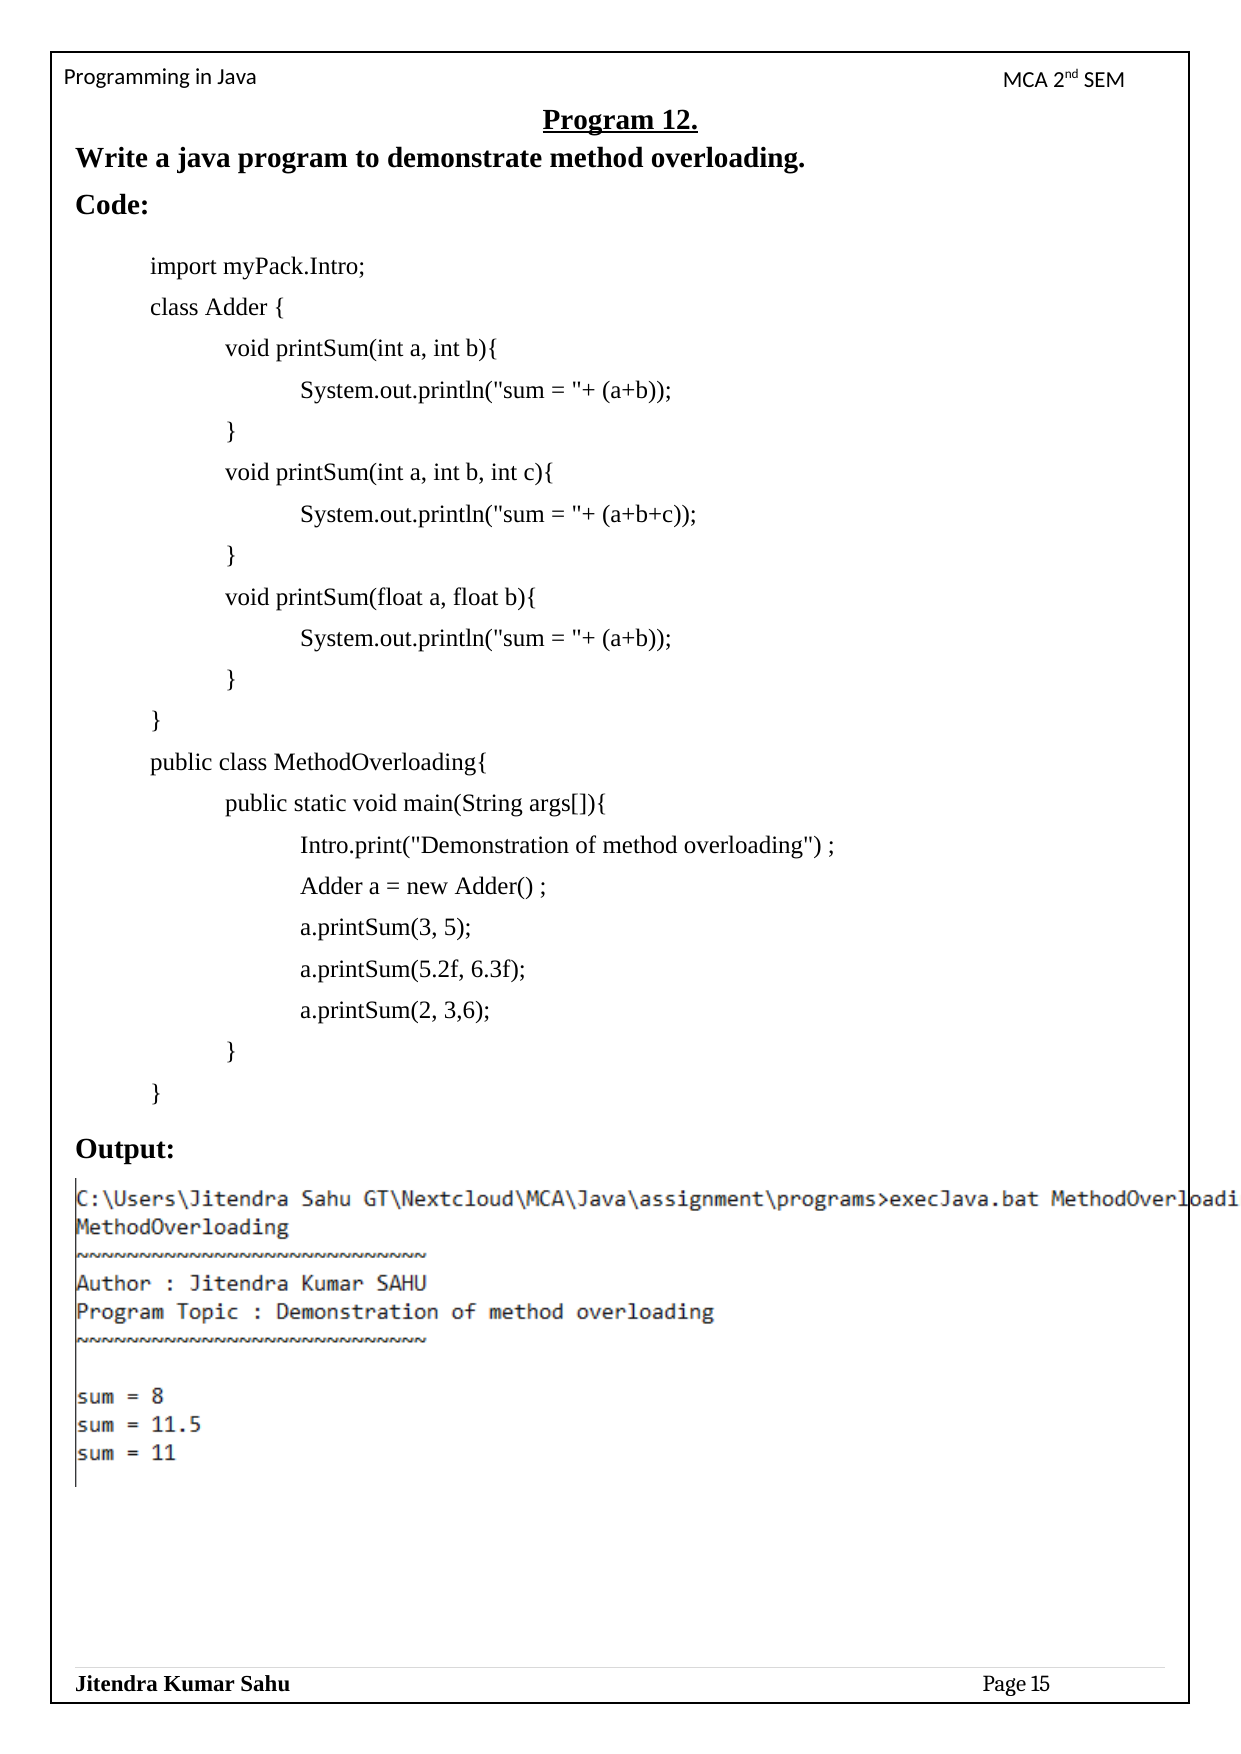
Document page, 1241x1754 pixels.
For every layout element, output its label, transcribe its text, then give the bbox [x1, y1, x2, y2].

text Write a java program to demonstrate method overloading. [75, 140, 1165, 174]
text Code: [75, 187, 1165, 221]
text } [150, 416, 1165, 445]
text } [150, 664, 1165, 693]
text void printSum(int a, int b){ [150, 333, 1165, 362]
text Output: [75, 1132, 1165, 1165]
text System.out.println("sum = "+ (a+b)); [150, 623, 1165, 652]
text public class MethodOverloading{ [150, 747, 1165, 776]
text a.printSum(5.2f, 6.3f); [150, 954, 1165, 982]
text Adder a = new Adder() ; [150, 871, 1165, 900]
text } [150, 1078, 1165, 1107]
picture [1190, 1178, 1241, 1487]
text class Adder { [150, 292, 1165, 321]
text Program 12. [75, 102, 1165, 135]
text Intro.print("Demonstration of method overloading") ; [150, 830, 1165, 858]
text a.printSum(3, 5); [150, 912, 1165, 941]
text System.out.println("sum = "+ (a+b)); [150, 375, 1165, 403]
text } [150, 706, 1165, 734]
text } [150, 1036, 1165, 1065]
picture [75, 1178, 1188, 1487]
text void printSum(float a, float b){ [150, 582, 1165, 610]
text public static void main(String args[]){ [150, 788, 1165, 817]
text import myPack.Intro; [150, 251, 1165, 279]
text } [150, 540, 1165, 569]
text void printSum(int a, int b, int c){ [150, 457, 1165, 486]
text a.printSum(2, 3,6); [150, 995, 1165, 1024]
text System.out.println("sum = "+ (a+b+c)); [150, 499, 1165, 528]
